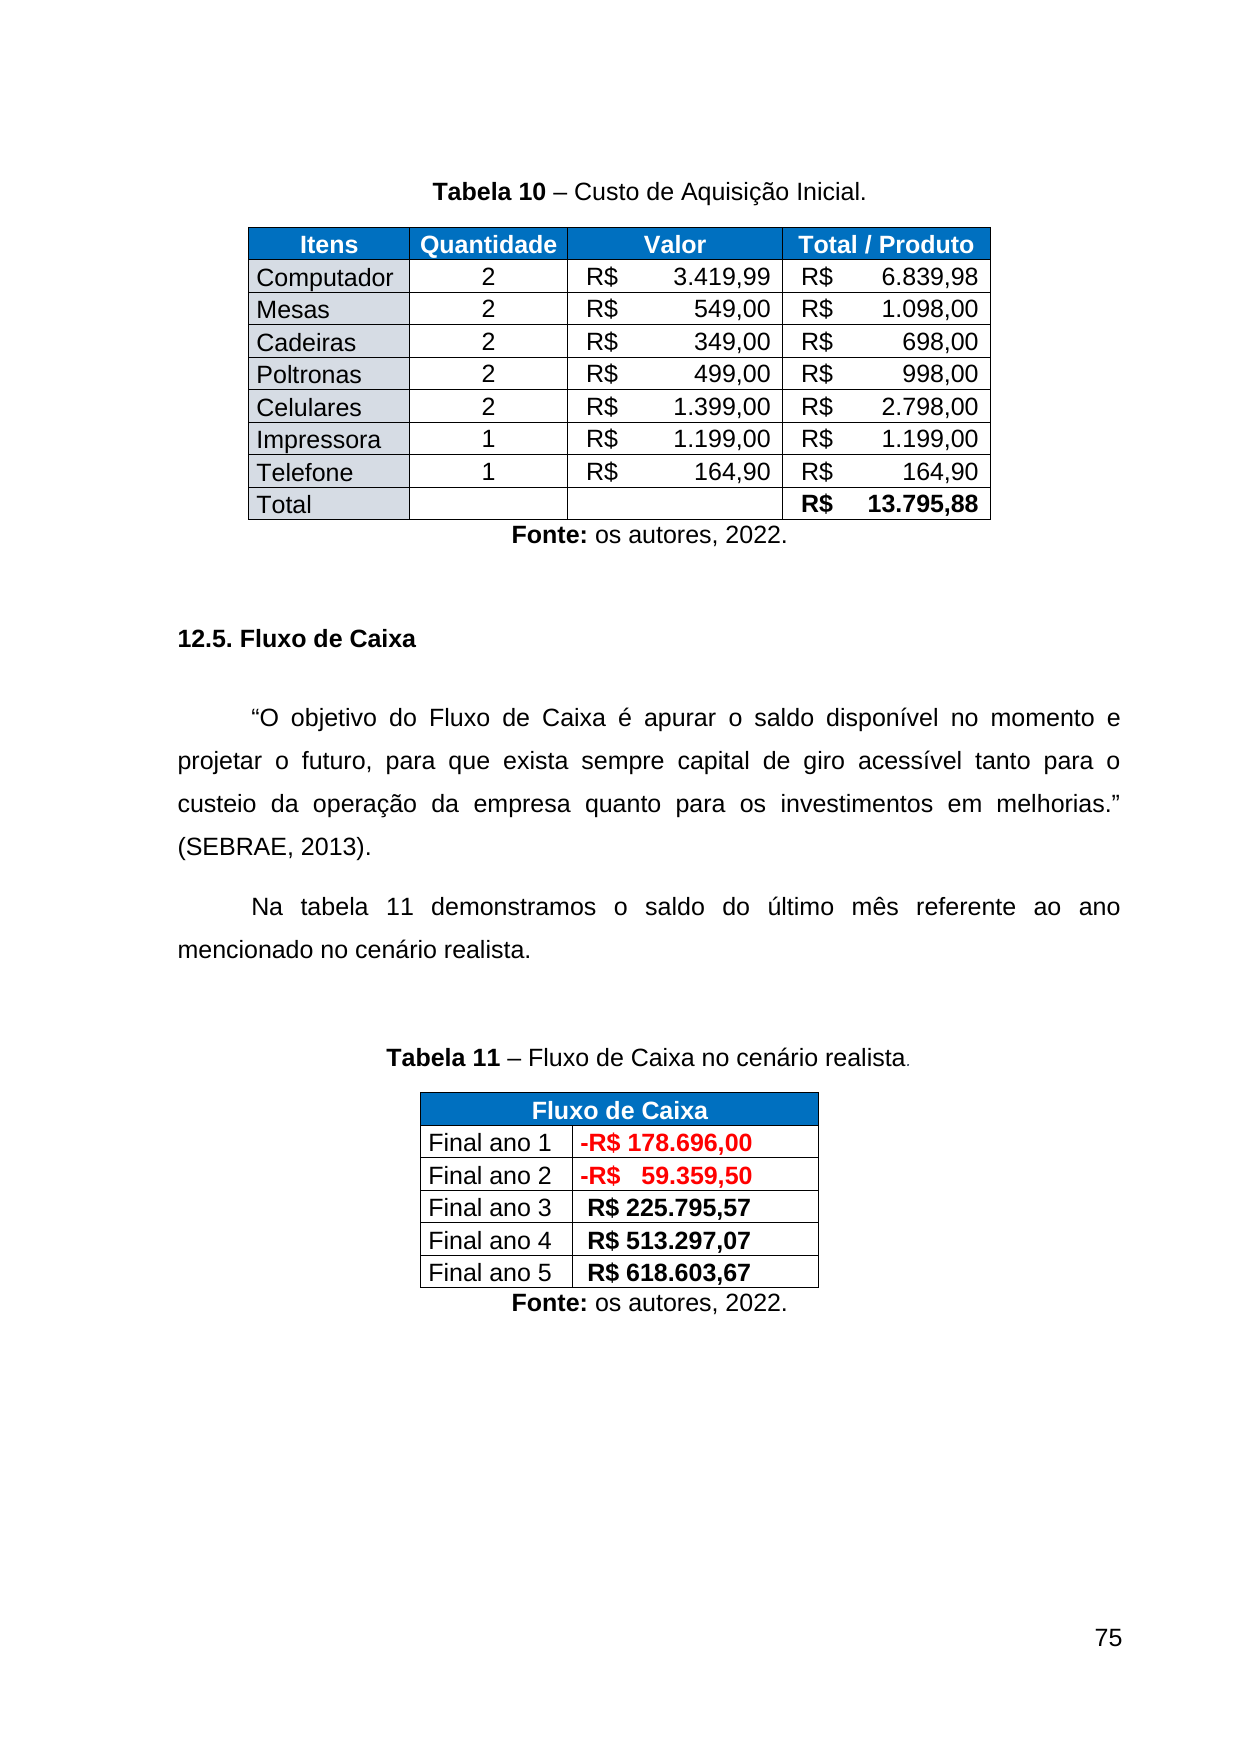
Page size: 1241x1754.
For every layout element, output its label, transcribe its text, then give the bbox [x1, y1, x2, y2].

table_cell 1 [410, 423, 567, 454]
table_cell Cadeiras [249, 325, 409, 357]
table_cell R$ 618.603,67 [573, 1256, 818, 1287]
table_cell R$ 164,90 [568, 455, 782, 487]
table_header Fluxo de Caixa [421, 1093, 818, 1125]
table_cell R$ 549,00 [568, 293, 782, 324]
table_cell Total [249, 488, 409, 519]
table_cell Poltronas [249, 358, 409, 389]
table_cell R$ 1.199,00 [568, 423, 782, 454]
table_cell -R$ 178.696,00 [573, 1126, 818, 1157]
table_cell [568, 488, 782, 519]
table_cell 2 [410, 325, 567, 357]
table_cell Final ano 4 [421, 1223, 572, 1255]
text Fonte: os autores, 2022. [177, 1288, 1122, 1317]
table_cell 1 [410, 455, 567, 487]
table_cell 2 [410, 390, 567, 422]
table_cell R$ 13.795,88 [783, 488, 990, 519]
table_cell R$ 1.399,00 [568, 390, 782, 422]
table_cell R$ 499,00 [568, 358, 782, 389]
table_cell Telefone [249, 455, 409, 487]
table_cell Mesas [249, 293, 409, 324]
table_cell -R$ 59.359,50 [573, 1158, 818, 1190]
subtitle 12.5. Fluxo de Caixa [177, 624, 1122, 653]
table_cell [410, 488, 567, 519]
table_cell R$ 1.199,00 [783, 423, 990, 454]
table_cell Final ano 5 [421, 1256, 572, 1287]
table_header Valor [568, 228, 782, 259]
text Tabela 10 – Custo de Aquisição Inicial. [177, 177, 1122, 206]
table_cell R$ 349,00 [568, 325, 782, 357]
table_cell Computador [249, 260, 409, 292]
table_cell R$ 6.839,98 [783, 260, 990, 292]
table_cell R$ 3.419,99 [568, 260, 782, 292]
table_header Itens [249, 228, 409, 259]
table_cell 2 [410, 260, 567, 292]
table_cell Final ano 1 [421, 1126, 572, 1157]
table_cell Final ano 2 [421, 1158, 572, 1190]
text “O objetivo do Fluxo de Caixa é apurar o saldo disponível no momento e projetar o futuro, para que exista sempre capital de giro acessível tanto para o custeio da operação da empresa quanto para os investimentos em melhorias.” (SEBRAE, 2013). [177, 703, 1122, 861]
table_cell Celulares [249, 390, 409, 422]
table_cell Impressora [249, 423, 409, 454]
table_cell R$ 998,00 [783, 358, 990, 389]
text Tabela 11 – Fluxo de Caixa no cenário realista. [177, 1043, 1122, 1071]
table_cell R$ 1.098,00 [783, 293, 990, 324]
table_cell R$ 225.795,57 [573, 1191, 818, 1222]
table_cell R$ 2.798,00 [783, 390, 990, 422]
table_cell Final ano 3 [421, 1191, 572, 1222]
text Na tabela 11 demonstramos o saldo do último mês referente ao ano mencionado no cenário realista. [177, 892, 1122, 964]
table_header Quantidade [410, 228, 567, 259]
table_cell R$ 164,90 [783, 455, 990, 487]
table_cell 2 [410, 293, 567, 324]
table_header Total / Produto [783, 228, 990, 259]
text Fonte: os autores, 2022. [177, 520, 1122, 549]
table_cell R$ 698,00 [783, 325, 990, 357]
table_cell 2 [410, 358, 567, 389]
table_cell R$ 513.297,07 [573, 1223, 818, 1255]
